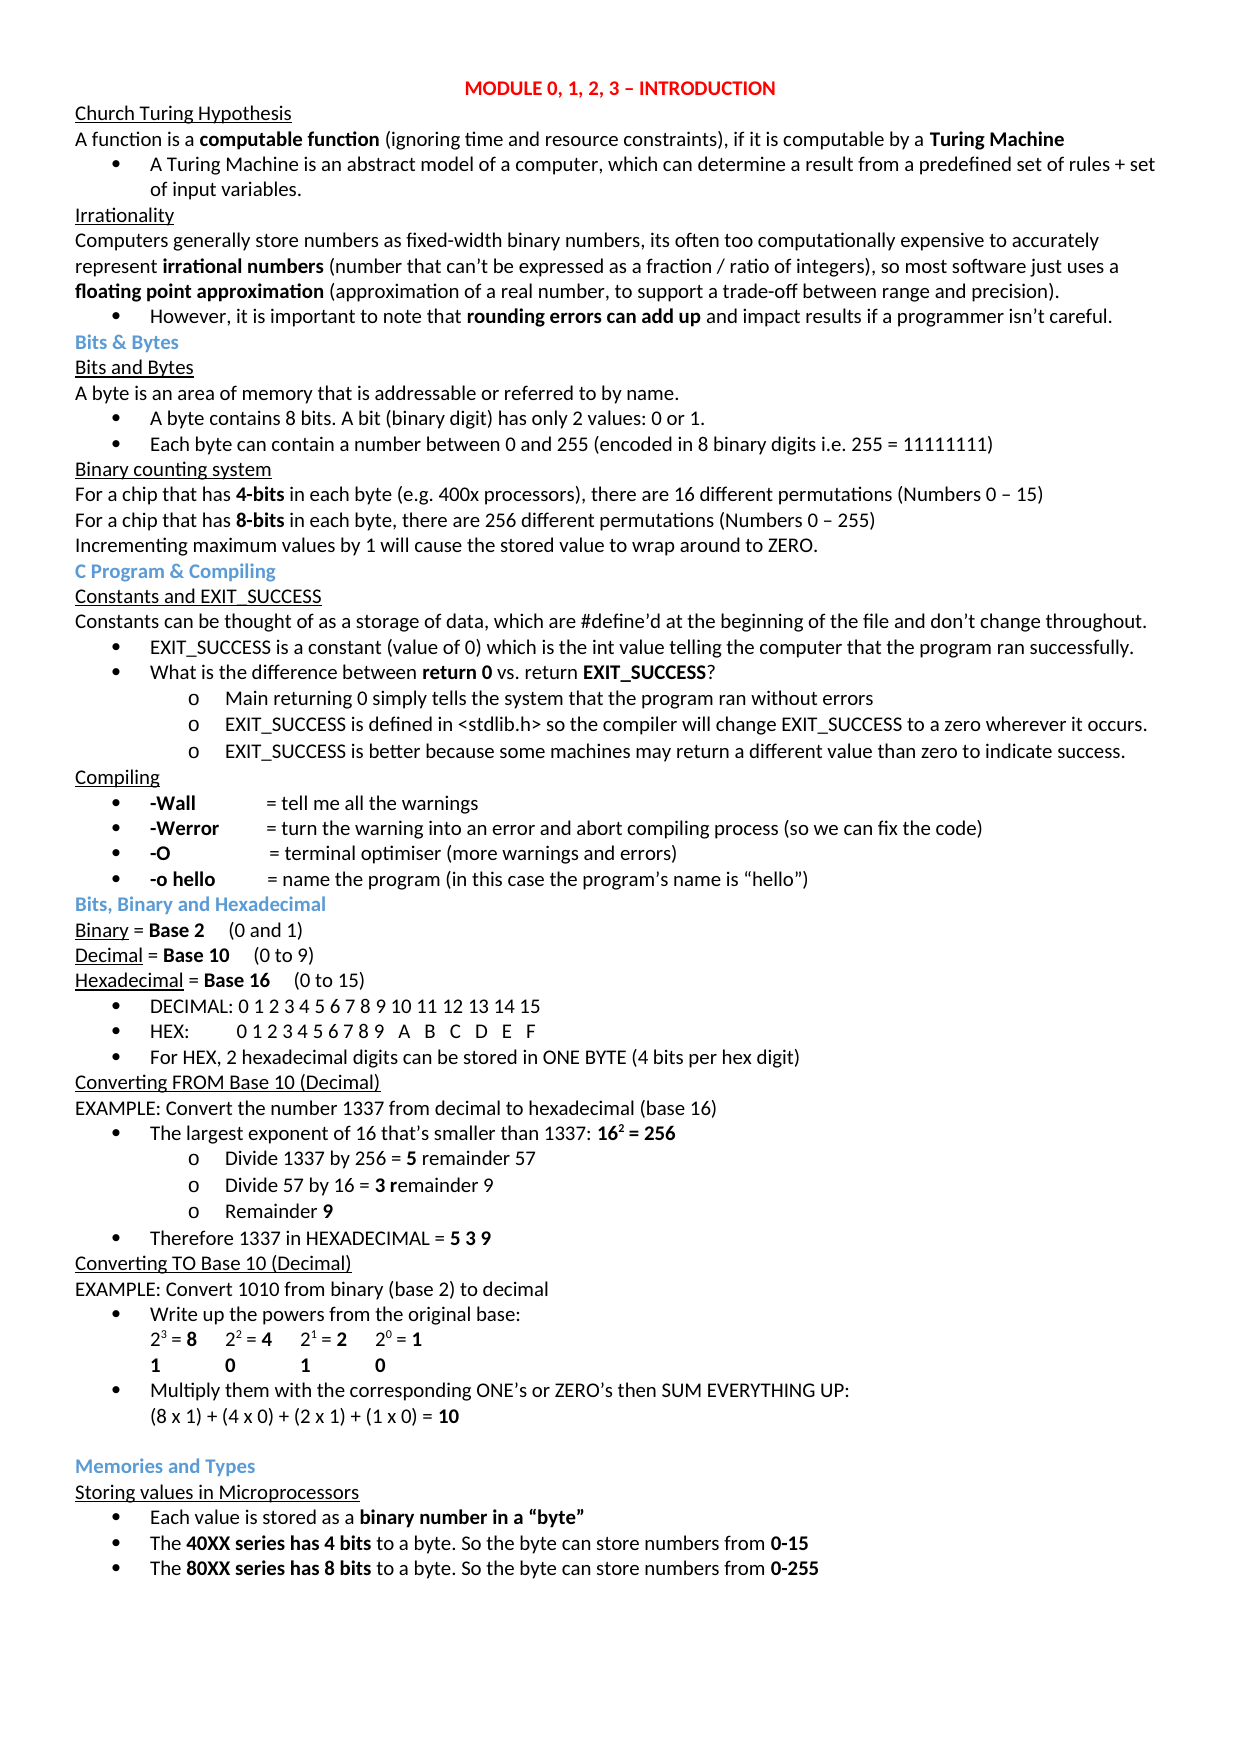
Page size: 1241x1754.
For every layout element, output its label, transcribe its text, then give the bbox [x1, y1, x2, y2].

list -O = terminal optimiser (more warnings and errors) [112, 841, 1165, 866]
list Divide 1337 by 256 = 5 remainder 57 [187, 1146, 1165, 1172]
text Memories and Types [75, 1454, 1165, 1479]
text Constants can be thought of as a storage of data, which are #define’d at the beginning of the file and don’t change throughout. [75, 609, 1165, 634]
text Binary = Base 2 (0 and 1) Decimal = Base 10 (0 to 9) [75, 917, 1165, 968]
text Hexadecimal = Base 16 (0 to 15) [75, 968, 1165, 993]
text A function is a computable function (ignoring time and resource constraints), if it is computable by a Turing Machine [75, 126, 1165, 151]
text Computers generally store numbers as fixed-width binary numbers, its often too computationally expensive to accurately represent irrational numbers (number that can’t be expressed as a fraction / ratio of integers), so most software just uses a floating point approximation (approximation of a real number, to support a trade-off between range and precision). [75, 227, 1165, 304]
list (8 x 1) + (4 x 0) + (2 x 1) + (1 x 0) = 10 [150, 1403, 1165, 1428]
list Multiply them with the corresponding ONE’s or ZERO’s then SUM EVERYTHING UP: [112, 1377, 1165, 1403]
list DECIMAL: 0 1 2 3 4 5 6 7 8 9 10 11 12 13 14 15 [112, 993, 1165, 1018]
text Bits and Bytes [75, 354, 1165, 380]
list For HEX, 2 hexadecimal digits can be stored in ONE BYTE (4 bits per hex digit) [112, 1044, 1165, 1069]
text Constants and EXIT_SUCCESS [75, 583, 1165, 609]
list The 40XX series has 4 bits to a byte. So the byte can store numbers from 0-15 [112, 1530, 1165, 1555]
text C Program & Compiling [75, 558, 1165, 583]
text For a chip that has 4-bits in each byte (e.g. 400x processors), there are 16 different permutations (Numbers 0 – 15) [75, 482, 1165, 507]
list EXIT_SUCCESS is defined in <stdlib.h> so the compiler will change EXIT_SUCCESS to a zero wherever it occurs. [187, 711, 1165, 738]
text Bits, Binary and Hexadecimal [75, 891, 1165, 917]
list EXIT_SUCCESS is a constant (value of 0) which is the int value telling the computer that the program ran successfully. [112, 634, 1165, 659]
text MODULE 0, 1, 2, 3 – INTRODUCTION [75, 75, 1165, 100]
text EXAMPLE: Convert 1010 from binary (base 2) to decimal [75, 1276, 1165, 1301]
list Therefore 1337 in HEXADECIMAL = 5 3 9 [112, 1225, 1165, 1250]
text A byte is an area of memory that is addressable or referred to by name. [75, 380, 1165, 405]
list -Wall = tell me all the warnings [112, 790, 1165, 815]
list However, it is important to note that rounding errors can add up and impact results if a programmer isn’t careful. [112, 304, 1165, 329]
list -Werror = turn the warning into an error and abort compiling process (so we can fix the code) [112, 815, 1165, 841]
list 1 0 1 0 [150, 1352, 1165, 1377]
list Main returning 0 simply tells the system that the program ran without errors [187, 685, 1165, 711]
text Irrationality [75, 202, 1165, 227]
list Each byte can contain a number between 0 and 255 (encoded in 8 binary digits i.e. 255 = 11111111) [112, 431, 1165, 456]
list Divide 57 by 16 = 3 remainder 9 [187, 1172, 1165, 1198]
list The 80XX series has 8 bits to a byte. So the byte can store numbers from 0-255 [112, 1555, 1165, 1581]
list HEX: 0 1 2 3 4 5 6 7 8 9 A B C D E F [112, 1018, 1165, 1044]
list EXIT_SUCCESS is better because some machines may return a different value than zero to indicate success. [187, 738, 1165, 764]
list Write up the powers from the original base: 23 = 8 22 = 4 21 = 2 20 = 1 [112, 1301, 1165, 1352]
list A Turing Machine is an abstract model of a computer, which can determine a result from a predefined set of rules + set of input variables. [112, 151, 1165, 202]
list -o hello = name the program (in this case the program’s name is “hello”) [112, 866, 1165, 891]
text Converting TO Base 10 (Decimal) [75, 1250, 1165, 1276]
list Each value is stored as a binary number in a “byte” [112, 1504, 1165, 1530]
text Storing values in Microprocessors [75, 1479, 1165, 1504]
text Church Turing Hypothesis [75, 100, 1165, 126]
text For a chip that has 8-bits in each byte, there are 256 different permutations (Numbers 0 – 255) Incrementing maximum values by 1 will cause the stored value to wrap around to ZERO. [75, 507, 1165, 558]
list A byte contains 8 bits. A bit (binary digit) has only 2 values: 0 or 1. [112, 405, 1165, 431]
list What is the difference between return 0 vs. return EXIT_SUCCESS? [112, 659, 1165, 685]
list The largest exponent of 16 that’s smaller than 1337: 162 = 256 [112, 1120, 1165, 1146]
text Binary counting system [75, 456, 1165, 482]
list Remainder 9 [187, 1198, 1165, 1225]
text Converting FROM Base 10 (Decimal) [75, 1069, 1165, 1095]
text Compiling [75, 764, 1165, 790]
text EXAMPLE: Convert the number 1337 from decimal to hexadecimal (base 16) [75, 1095, 1165, 1120]
text Bits & Bytes [75, 329, 1165, 354]
